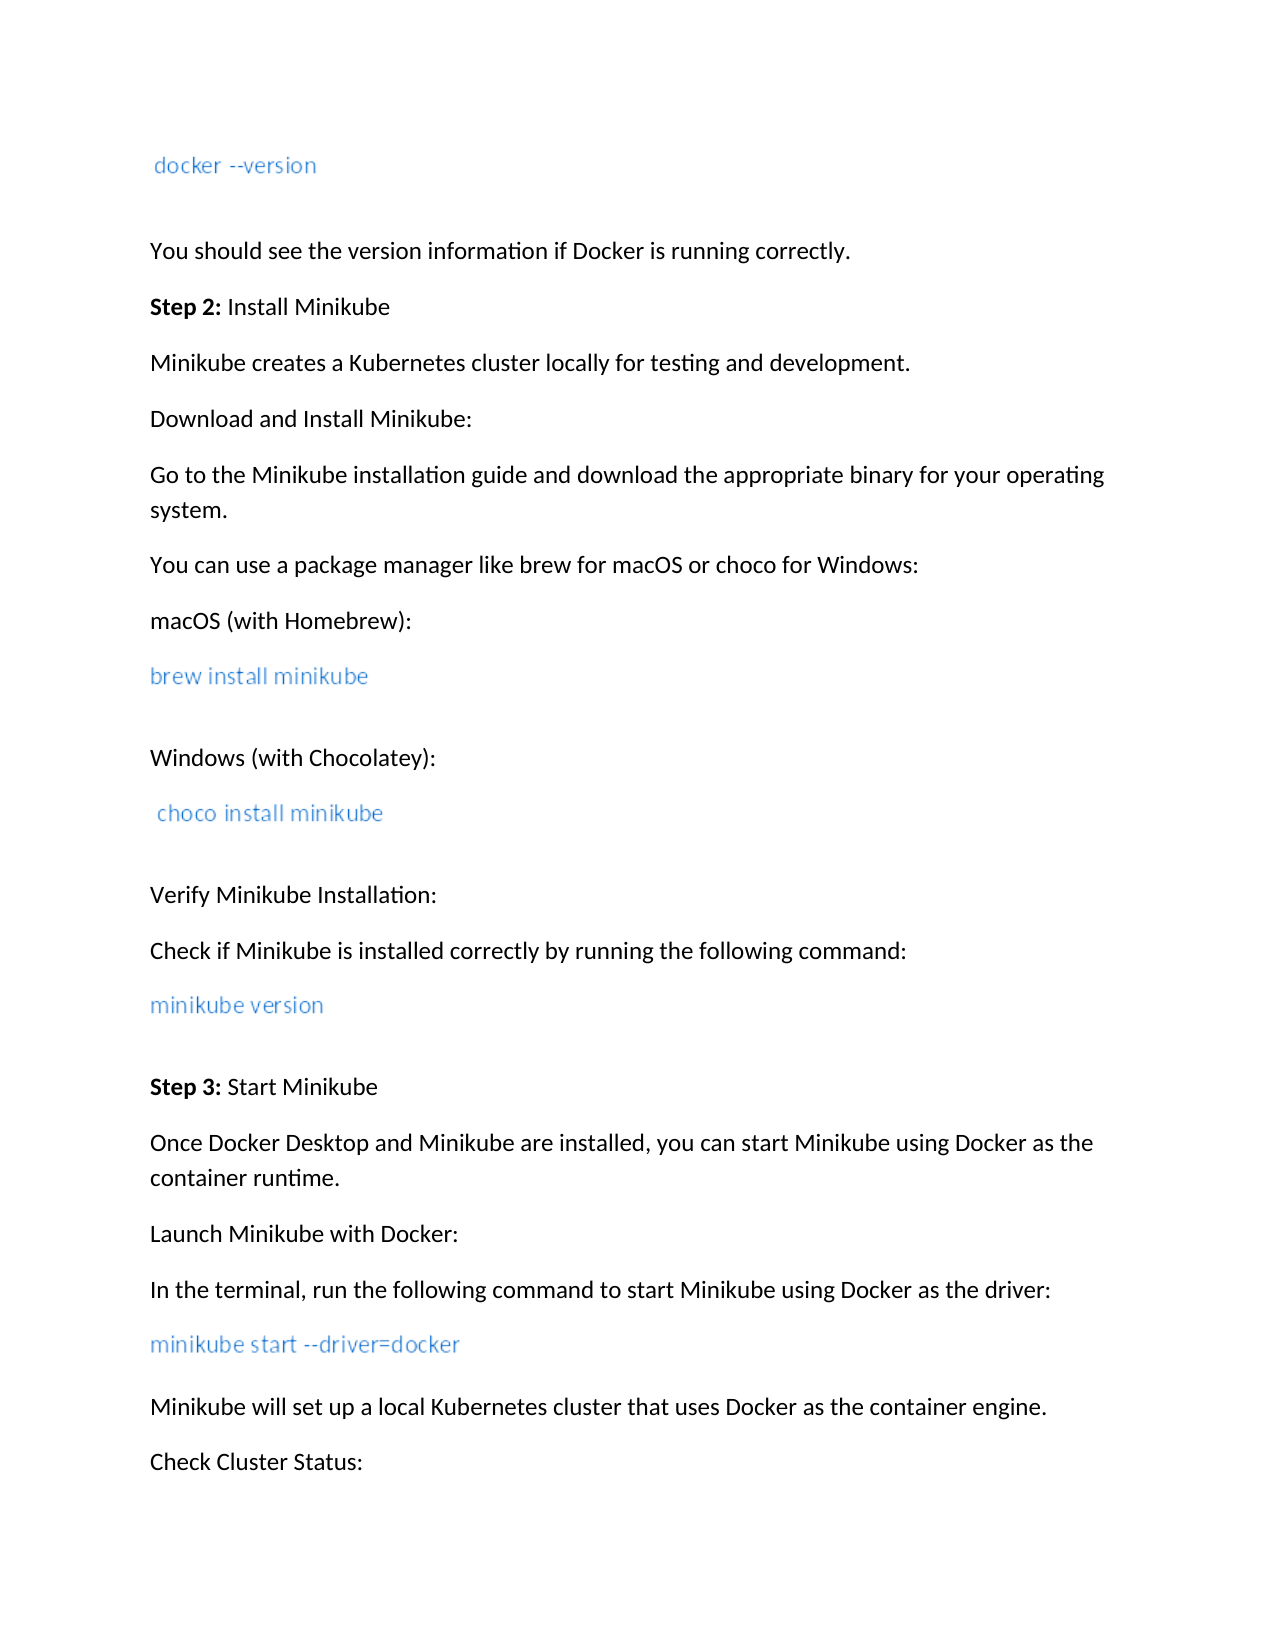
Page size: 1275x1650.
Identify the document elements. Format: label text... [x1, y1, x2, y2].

text Step 3: Start Minikube [150, 1072, 1125, 1102]
text Check if Minikube is installed correctly by running the following command: [150, 935, 1125, 965]
text Step 2: Install Minikube [150, 291, 1125, 322]
text Minikube will set up a local Kubernetes cluster that uses Docker as the container engine. [150, 1330, 1125, 1421]
text Once Docker Desktop and Minikube are installed, you can start Minikube using Docker as the container runtime. [150, 1127, 1125, 1193]
text In the terminal, run the following command to start Minikube using Docker as the driver: [150, 1274, 1125, 1304]
text Go to the Minikube installation guide and download the appropriate binary for your operating system. [150, 459, 1125, 524]
text Windows (with Chocolatey): [150, 742, 1125, 773]
text Check Cluster Status: [150, 1446, 1125, 1477]
text You should see the version information if Docker is running correctly. [150, 235, 1125, 266]
text You can use a package manager like brew for macOS or choco for Windows: [150, 549, 1125, 580]
text Minikube creates a Kubernetes cluster locally for testing and development. [150, 347, 1125, 378]
text Download and Install Minikube: [150, 403, 1125, 433]
text Launch Minikube with Docker: [150, 1218, 1125, 1249]
text Verify Minikube Installation: [150, 879, 1125, 909]
text macOS (with Homebrew): [150, 605, 1125, 636]
